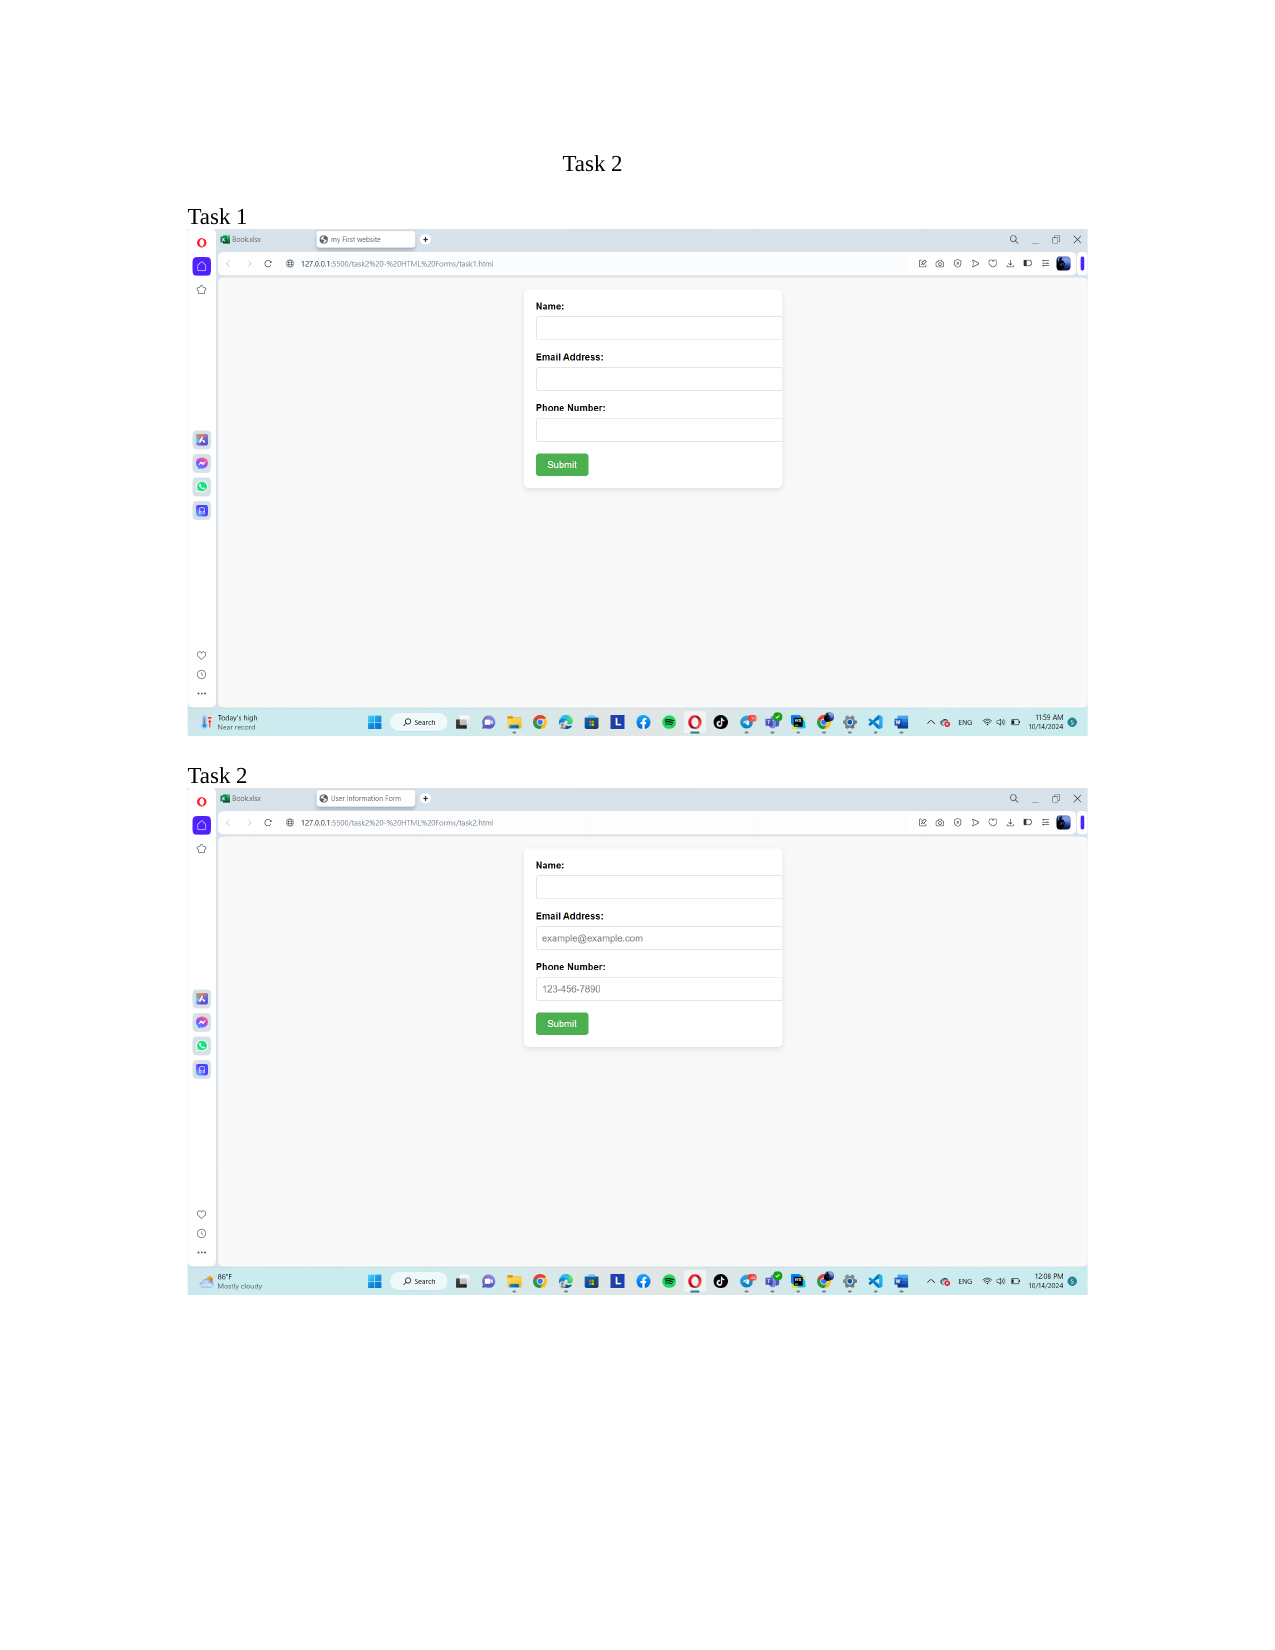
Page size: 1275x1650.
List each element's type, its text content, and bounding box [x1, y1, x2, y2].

text Task 1 [187, 203, 1087, 229]
text Task 2 [187, 762, 1087, 788]
picture [187, 229, 1088, 736]
picture [187, 788, 1088, 1295]
text Task 2 [487, 150, 1087, 176]
